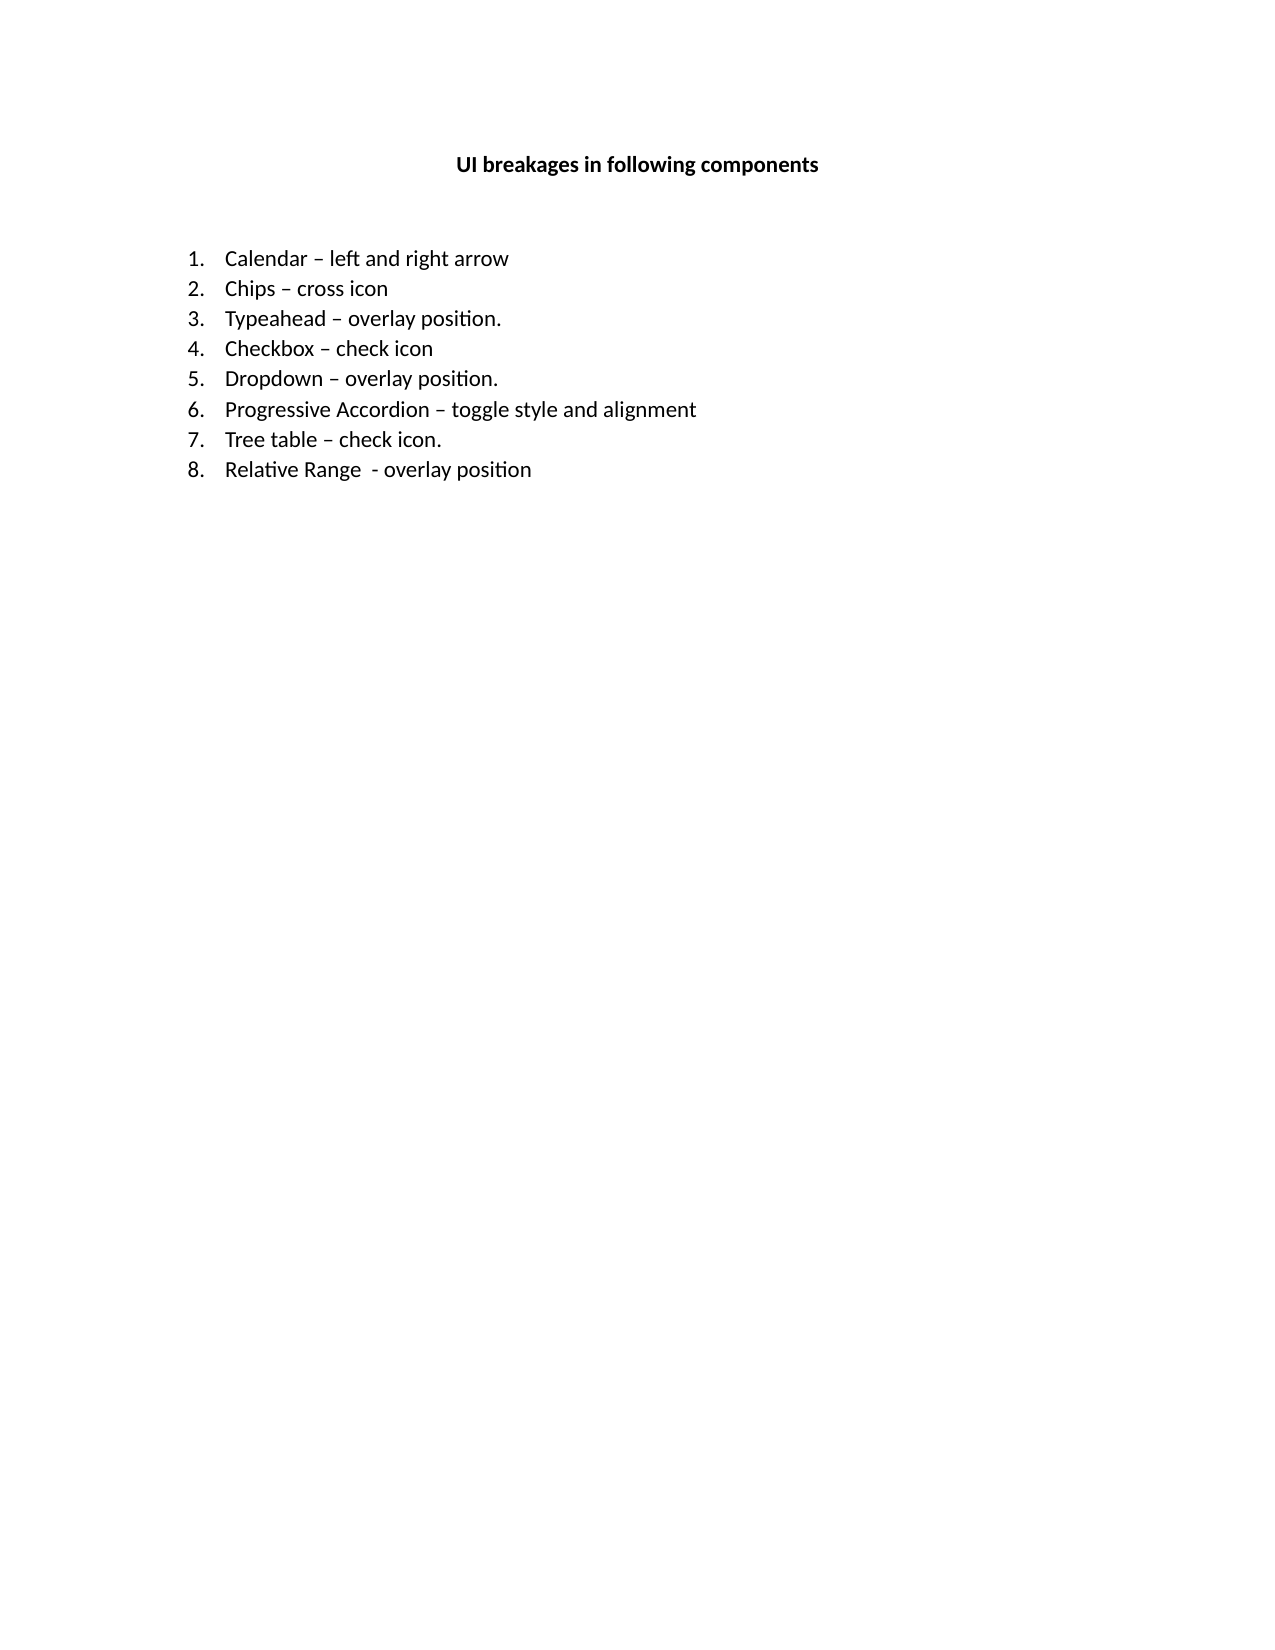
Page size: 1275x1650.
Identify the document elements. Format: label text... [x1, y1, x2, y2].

list Typeahead – overlay position. [187, 304, 1125, 332]
list Chips – cross icon [187, 274, 1125, 302]
list Tree table – check icon. [187, 425, 1125, 453]
list Relative Range - overlay position [187, 455, 1125, 483]
list Checkbox – check icon [187, 334, 1125, 362]
text UI breakages in following components [150, 150, 1125, 178]
list Progressive Accordion – toggle style and alignment [187, 395, 1125, 423]
list Calendar – left and right arrow [187, 244, 1125, 272]
list Dropdown – overlay position. [187, 364, 1125, 393]
